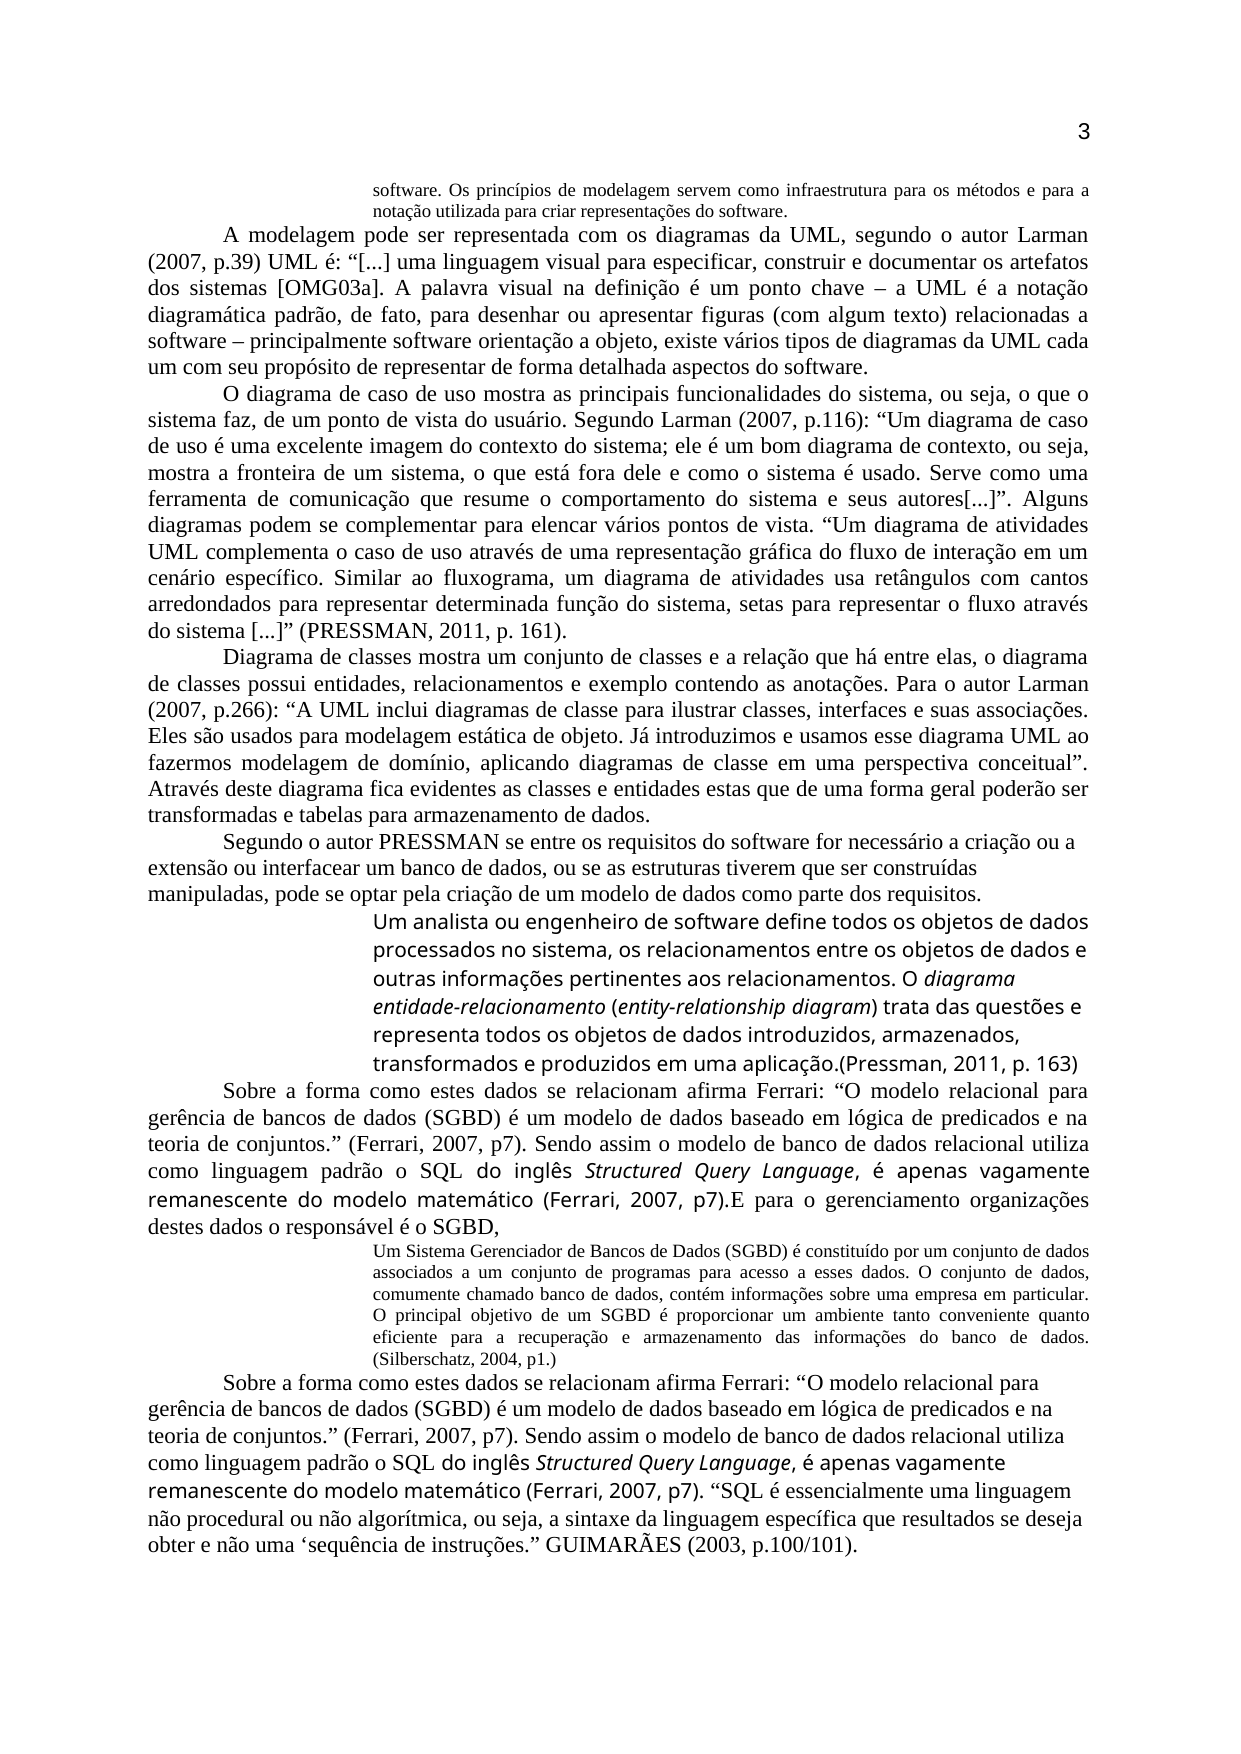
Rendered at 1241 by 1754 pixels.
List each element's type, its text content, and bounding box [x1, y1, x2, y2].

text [373, 178, 1090, 222]
text Segundo o autor PRESSMAN se entre os requisitos do software for necessário a criação ou a extensão ou interfacear um banco de dados, ou se as estruturas tiverem que ser construídas manipuladas, pode se optar pela criação de um modelo de dados como parte dos requisitos. [148, 828, 1090, 907]
text A modelagem pode ser representada com os diagramas da UML, segundo o autor Larman (2007, p.39) UML é: “[...] uma linguagem visual para especificar, construir e documentar os artefatos dos sistemas [OMG03a]. A palavra visual na definição é um ponto chave – a UML é a notação diagramática padrão, de fato, para desenhar ou apresentar figuras (com algum texto) relacionadas a software – principalmente software orientação a objeto, existe vários tipos de diagramas da UML cada um com seu propósito de representar de forma detalhada aspectos do software. [148, 222, 1090, 380]
text Sobre a forma como estes dados se relacionam afirma Ferrari: “O modelo relacional para gerência de bancos de dados (SGBD) é um modelo de dados baseado em lógica de predicados e na teoria de conjuntos.” (Ferrari, 2007, p7). Sendo assim o modelo de banco de dados relacional utiliza como linguagem padrão o SQL do inglês Structured Query Language, é apenas vagamente remanescente do modelo matemático (Ferrari, 2007, p7).E para o gerenciamento organizações destes dados o responsável é o SGBD, [148, 1077, 1090, 1240]
text O diagrama de caso de uso mostra as principais funcionalidades do sistema, ou seja, o que o sistema faz, de um ponto de vista do usuário. Segundo Larman (2007, p.116): “Um diagrama de caso de uso é uma excelente imagem do contexto do sistema; ele é um bom diagrama de contexto, ou seja, mostra a fronteira de um sistema, o que está fora dele e como o sistema é usado. Serve como uma ferramenta de comunicação que resume o comportamento do sistema e seus autores[...]”. Alguns diagramas podem se complementar para elencar vários pontos de vista. “Um diagrama de atividades UML complementa o caso de uso através de uma representação gráfica do fluxo de interação em um cenário específico. Similar ao fluxograma, um diagrama de atividades usa retângulos com cantos arredondados para representar determinada função do sistema, setas para representar o fluxo através do sistema [...]” (PRESSMAN, 2011, p. 161). [148, 380, 1090, 643]
text Um analista ou engenheiro de software define todos os objetos de dados processados no sistema, os relacionamentos entre os objetos de dados e outras informações pertinentes aos relacionamentos. O diagrama entidade-relacionamento (entity-relationship diagram) trata das questões e representa todos os objetos de dados introduzidos, armazenados, transformados e produzidos em uma aplicação.(Pressman, 2011, p. 163) [373, 907, 1090, 1077]
text Diagrama de classes mostra um conjunto de classes e a relação que há entre elas, o diagrama de classes possui entidades, relacionamentos e exemplo contendo as anotações. Para o autor Larman (2007, p.266): “A UML inclui diagramas de classe para ilustrar classes, interfaces e suas associações. Eles são usados para modelagem estática de objeto. Já introduzimos e usamos esse diagrama UML ao fazermos modelagem de domínio, aplicando diagramas de classe em uma perspectiva conceitual”. Através deste diagrama fica evidentes as classes e entidades estas que de uma forma geral poderão ser transformadas e tabelas para armazenamento de dados. [148, 643, 1090, 828]
text Sobre a forma como estes dados se relacionam afirma Ferrari: “O modelo relacional para gerência de bancos de dados (SGBD) é um modelo de dados baseado em lógica de predicados e na teoria de conjuntos.” (Ferrari, 2007, p7). Sendo assim o modelo de banco de dados relacional utiliza como linguagem padrão o SQL do inglês Structured Query Language, é apenas vagamente remanescente do modelo matemático (Ferrari, 2007, p7). “SQL é essencialmente uma linguagem não procedural ou não algorítmica, ou seja, a sintaxe da linguagem específica que resultados se deseja obter e não uma ‘sequência de instruções.” GUIMARÃES (2003, p.100/101). [148, 1369, 1090, 1558]
text Um Sistema Gerenciador de Bancos de Dados (SGBD) é constituído por um conjunto de dados associados a um conjunto de programas para acesso a esses dados. O conjunto de dados, comumente chamado banco de dados, contém informações sobre uma empresa em particular. O principal objetivo de um SGBD é proporcionar um ambiente tanto conveniente quanto eficiente para a recuperação e armazenamento das informações do banco de dados.(Silberschatz, 2004, p1.) [373, 1240, 1090, 1369]
